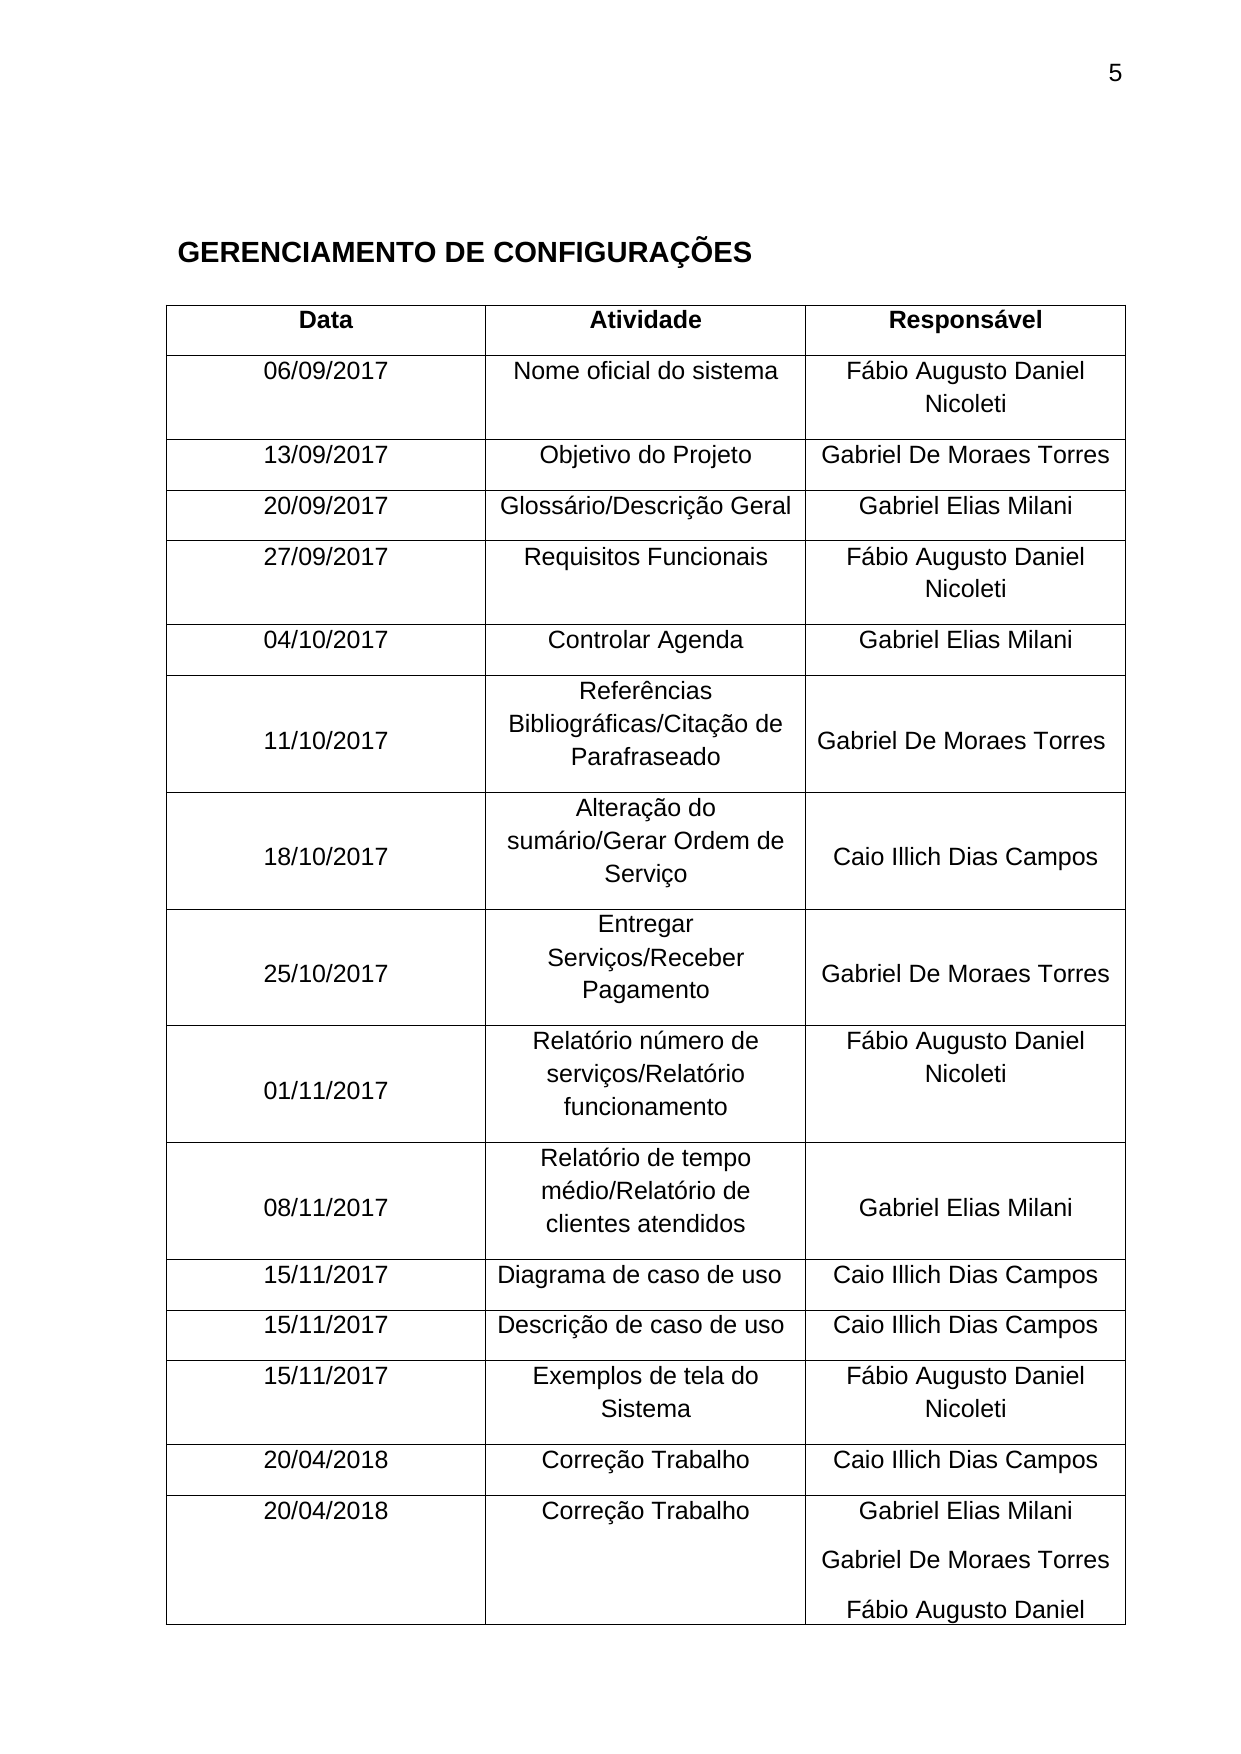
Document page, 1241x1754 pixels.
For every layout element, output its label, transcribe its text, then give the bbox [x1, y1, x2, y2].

table_cell Exemplos de tela do Sistema [486, 1361, 805, 1444]
table_header Responsável [806, 306, 1125, 355]
table_cell Fábio Augusto Daniel Nicoleti [806, 1361, 1125, 1444]
table_cell Objetivo do Projeto [486, 440, 805, 490]
table_cell 20/04/2018 [167, 1445, 485, 1495]
table_cell Alteração do sumário/Gerar Ordem de Serviço [486, 793, 805, 908]
table_cell 15/11/2017 [167, 1361, 485, 1444]
table_cell 27/09/2017 [167, 541, 485, 624]
table_cell 01/11/2017 [167, 1026, 485, 1142]
table_cell Gabriel De Moraes Torres [806, 910, 1125, 1025]
table_cell 11/10/2017 [167, 676, 485, 792]
table_cell Gabriel De Moraes Torres [806, 676, 1125, 792]
table_cell Gabriel Elias Milani [806, 491, 1125, 540]
table_cell Caio Illich Dias Campos [806, 1311, 1125, 1360]
table_header Data [167, 306, 485, 355]
table_cell Glossário/Descrição Geral [486, 491, 805, 540]
table_cell Gabriel De Moraes Torres [806, 440, 1125, 490]
table_cell Gabriel Elias Milani [806, 1143, 1125, 1259]
table_cell 13/09/2017 [167, 440, 485, 490]
table_header Atividade [486, 306, 805, 355]
table_cell 20/09/2017 [167, 491, 485, 540]
table_cell Entregar Serviços/Receber Pagamento [486, 910, 805, 1025]
table_cell Caio Illich Dias Campos [806, 1445, 1125, 1495]
table_cell 15/11/2017 [167, 1260, 485, 1309]
table_cell Relatório número de serviços/Relatório funcionamento [486, 1026, 805, 1142]
table_cell Relatório de tempo médio/Relatório de clientes atendidos [486, 1143, 805, 1259]
table_cell Correção Trabalho [486, 1496, 805, 1624]
table_cell 25/10/2017 [167, 910, 485, 1025]
table_cell 08/11/2017 [167, 1143, 485, 1259]
table_cell Controlar Agenda [486, 625, 805, 675]
table_cell Descrição de caso de uso [486, 1311, 805, 1360]
table_cell Correção Trabalho [486, 1445, 805, 1495]
subtitle GERENCIAMENTO DE CONFIGURAÇÕES [177, 235, 1122, 269]
table_cell 04/10/2017 [167, 625, 485, 675]
table_cell Fábio Augusto Daniel Nicoleti [806, 1026, 1125, 1142]
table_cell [806, 1496, 1125, 1624]
table_cell Requisitos Funcionais [486, 541, 805, 624]
table_cell Diagrama de caso de uso [486, 1260, 805, 1309]
table_cell Fábio Augusto Daniel Nicoleti [806, 356, 1125, 439]
table_cell Nome oficial do sistema [486, 356, 805, 439]
table_cell 18/10/2017 [167, 793, 485, 908]
table_cell 20/04/2018 [167, 1496, 485, 1624]
table_cell Caio Illich Dias Campos [806, 1260, 1125, 1309]
table_cell 15/11/2017 [167, 1311, 485, 1360]
table_cell 06/09/2017 [167, 356, 485, 439]
table_cell Gabriel Elias Milani [806, 625, 1125, 675]
table_cell Fábio Augusto Daniel Nicoleti [806, 541, 1125, 624]
table_cell Caio Illich Dias Campos [806, 793, 1125, 908]
table_cell Referências Bibliográficas/Citação de Parafraseado [486, 676, 805, 792]
